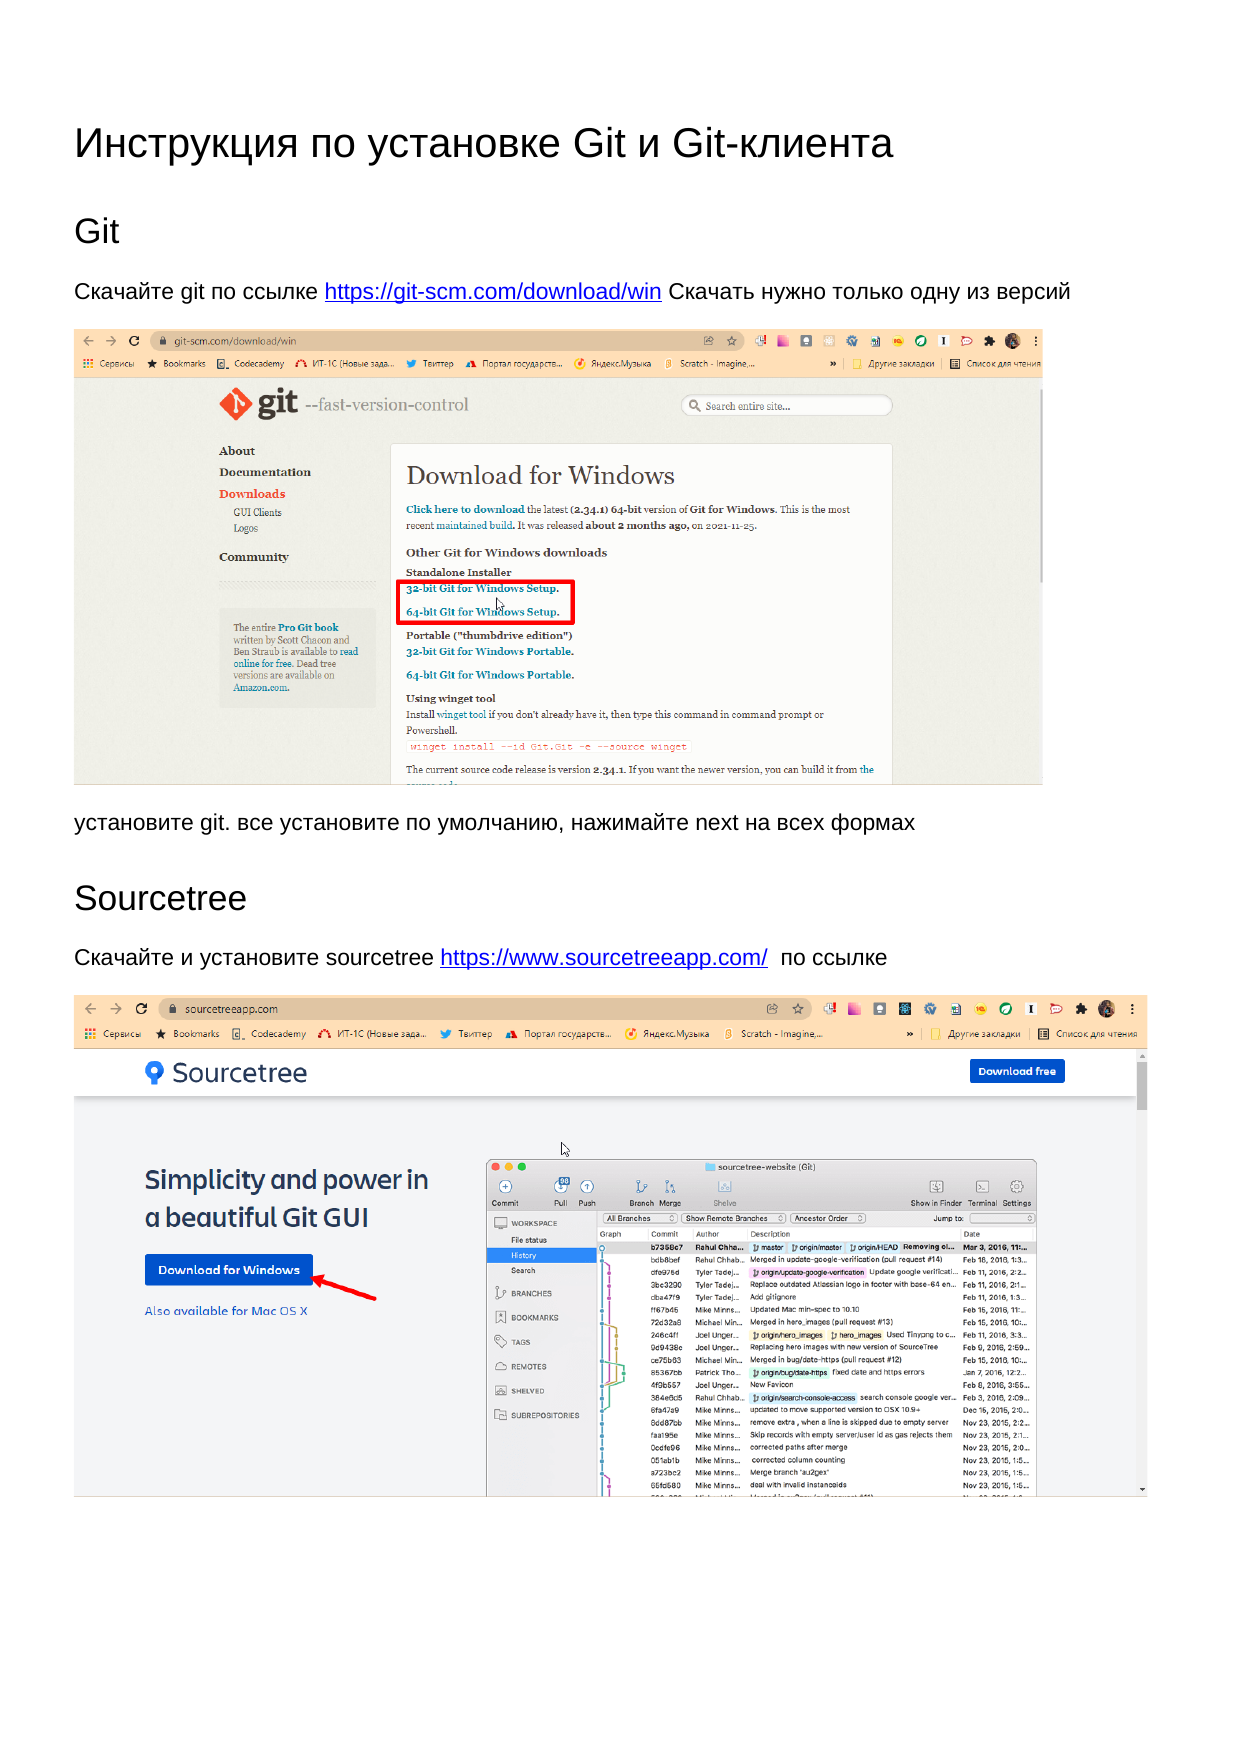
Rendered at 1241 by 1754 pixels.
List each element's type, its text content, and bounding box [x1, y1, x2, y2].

picture [73, 329, 1043, 785]
picture [73, 995, 1148, 1497]
text Скачайте git по ссылке https://git-scm.com/download/win Скачать нужно только одну из версий [74, 278, 1152, 305]
text Инструкция по установке Git и Git-клиента [74, 118, 1152, 166]
subtitle Git [74, 211, 1152, 251]
text установите git. все установите по умолчанию, нажимайте next на всех формах [74, 809, 1152, 835]
subtitle Sourcetree [74, 877, 1152, 917]
text Скачайте и установите sourcetree https://www.sourcetreeapp.com/ по ссылке [74, 944, 1152, 971]
